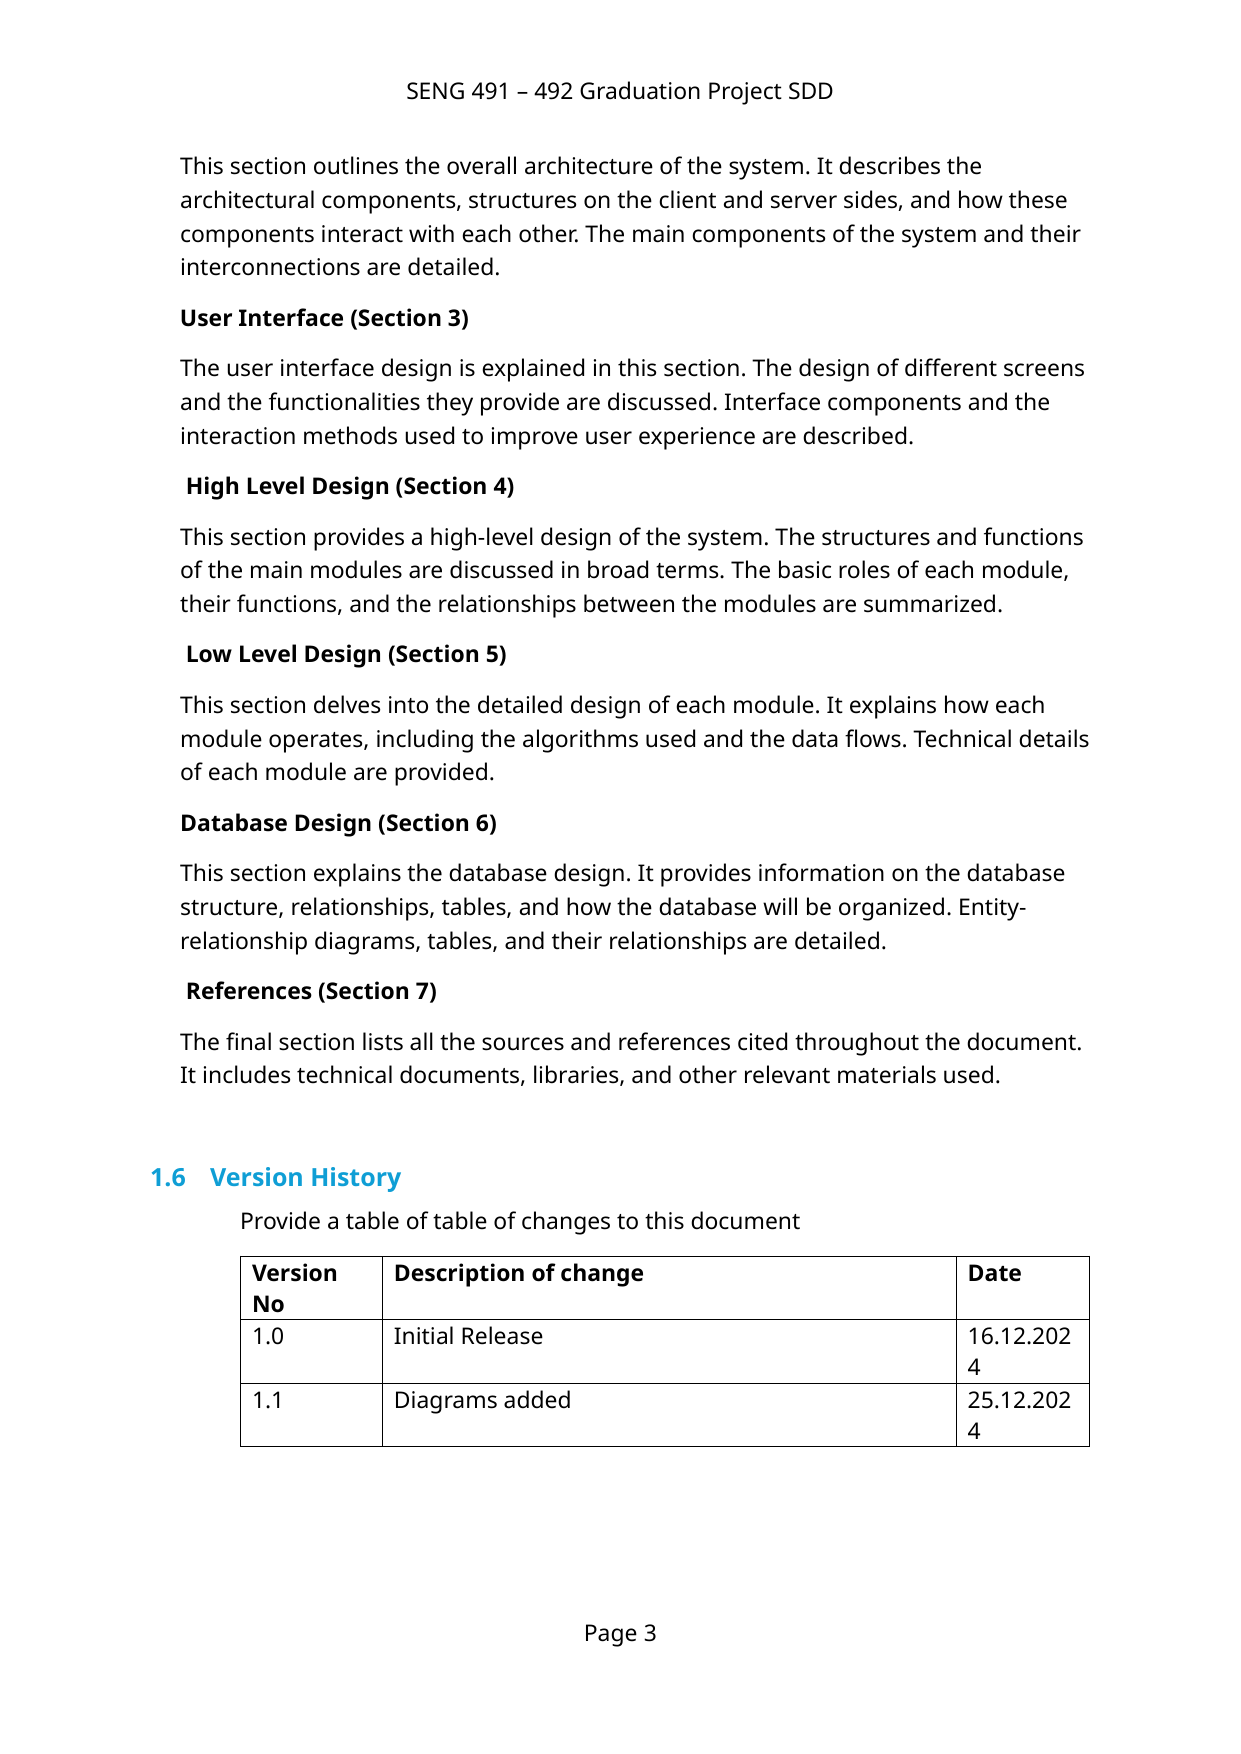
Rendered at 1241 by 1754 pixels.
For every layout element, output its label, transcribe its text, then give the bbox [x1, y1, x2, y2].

text Provide a table of table of changes to this document [240, 1205, 1090, 1236]
table_cell 1.0 [241, 1320, 382, 1383]
table_header Version No [241, 1257, 382, 1319]
text User Interface (Section 3) [150, 302, 1090, 333]
text This section delves into the detailed design of each module. It explains how each module operates, including the algorithms used and the data flows. Technical details of each module are provided. [180, 689, 1090, 787]
table_cell 16.12.2024 [957, 1320, 1089, 1383]
text This section outlines the overall architecture of the system. It describes the architectural components, structures on the client and server sides, and how these components interact with each other. The main components of the system and their interconnections are detailed. [180, 150, 1090, 282]
text This section explains the database design. It provides information on the database structure, relationships, tables, and how the database will be organized. Entity-relationship diagrams, tables, and their relationships are detailed. [180, 857, 1090, 956]
text Low Level Design (Section 5) [150, 638, 1090, 669]
text The user interface design is explained in this section. The design of different screens and the functionalities they provide are discussed. Interface components and the interaction methods used to improve user experience are described. [180, 352, 1090, 451]
table_cell 1.1 [241, 1384, 382, 1446]
text Database Design (Section 6) [180, 807, 1090, 838]
table_header Date [957, 1257, 1089, 1319]
table_cell Initial Release [383, 1320, 956, 1383]
table_cell 25.12.2024 [957, 1384, 1089, 1446]
text This section provides a high-level design of the system. The structures and functions of the main modules are discussed in broad terms. The basic roles of each module, their functions, and the relationships between the modules are summarized. [180, 520, 1090, 619]
table_header Description of change [383, 1257, 956, 1319]
text The final section lists all the sources and references cited throughout the document. It includes technical documents, libraries, and other relevant materials used. [180, 1025, 1090, 1090]
table_cell Diagrams added [383, 1384, 956, 1446]
subtitle Version History [150, 1160, 1090, 1194]
text References (Section 7) [150, 975, 1090, 1006]
text High Level Design (Section 4) [150, 470, 1090, 501]
